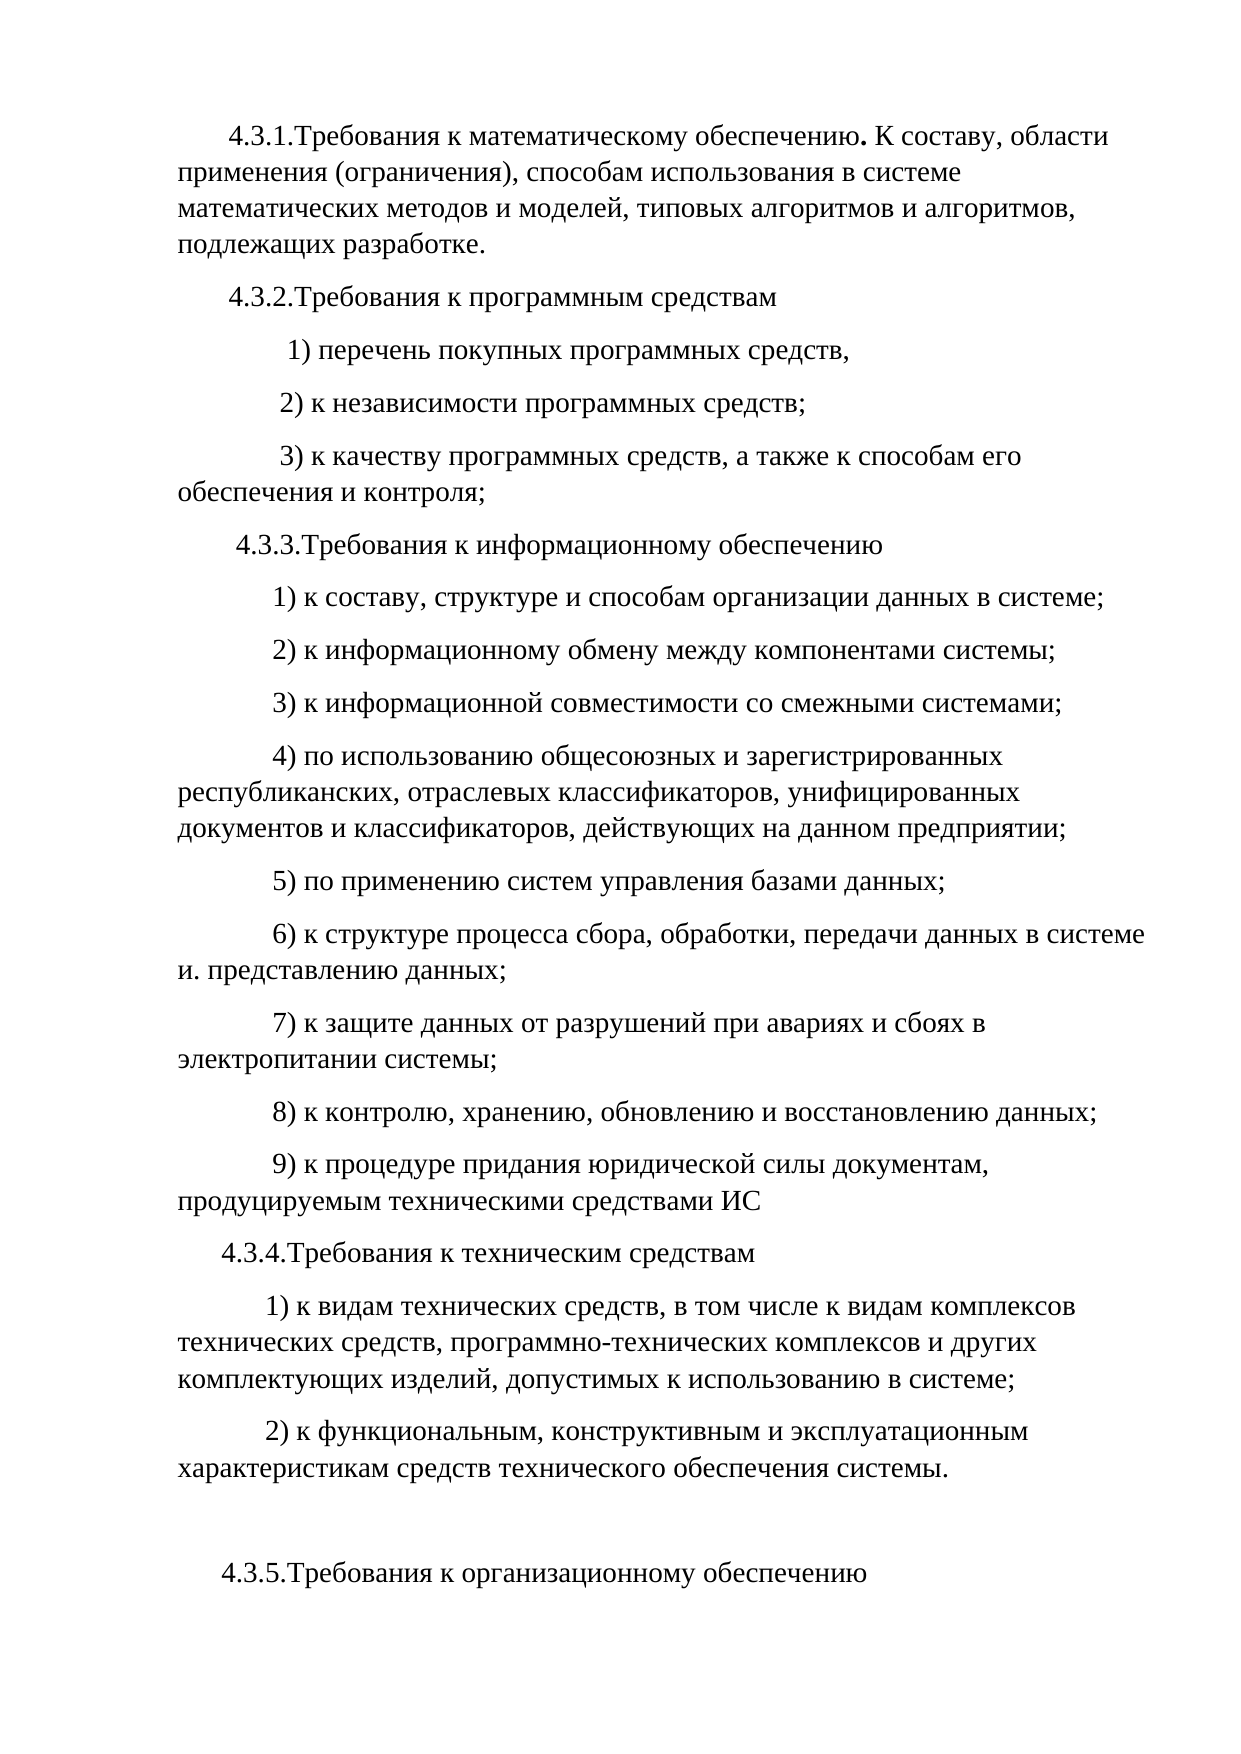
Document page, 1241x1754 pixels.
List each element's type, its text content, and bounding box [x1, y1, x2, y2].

text 2) к информационному обмену между компонентами системы; [177, 632, 1152, 666]
text 6) к структуре процесса сбора, обработки, передачи данных в системе и. представлению данных; [177, 916, 1152, 986]
text 4.3.2.Требования к программным средствам [177, 279, 1152, 313]
text 4.3.4.Требования к техническим средствам [177, 1236, 1152, 1269]
text 2) к независимости программных средств; [177, 385, 1152, 418]
text 3) к информационной совместимости со смежными системами; [177, 685, 1152, 719]
text 4.3.5.Требования к организационному обеспечению [177, 1555, 1152, 1589]
text 8) к контролю, хранению, обновлению и восстановлению данных; [177, 1094, 1152, 1127]
text 1) перечень покупных программных средств, [177, 332, 1152, 366]
text 5) по применению систем управления базами данных; [177, 863, 1152, 897]
text 4) по использованию общесоюзных и зарегистрированных республиканских, отраслевых классификаторов, унифицированных документов и классификаторов, действующих на данном предприятии; [177, 738, 1152, 844]
text 1) к составу, структуре и способам организации данных в системе; [177, 579, 1152, 613]
text 7) к защите данных от разрушений при авариях и сбоях в электропитании системы; [177, 1005, 1152, 1074]
text 3) к качеству программных средств, а также к способам его обеспечения и контроля; [177, 438, 1152, 507]
text 2) к функциональным, конструктивным и эксплуатационным характеристикам средств технического обеспечения системы. [177, 1413, 1152, 1483]
text 4.3.1.Требования к математическому обеспечению. К составу, области применения (ограничения), способам использования в системе математических методов и моделей, типовых алгоритмов и алгоритмов, подлежащих разработке. [177, 118, 1152, 260]
text 1) к видам технических средств, в том числе к видам комплексов технических средств, программно-технических комплексов и других комплектующих изделий, допустимых к использованию в системе; [177, 1288, 1152, 1394]
text 4.3.3.Требования к информационному обеспечению [177, 527, 1152, 560]
text 9) к процедуре придания юридической силы документам, продуцируемым техническими средствами ИС [177, 1147, 1152, 1216]
